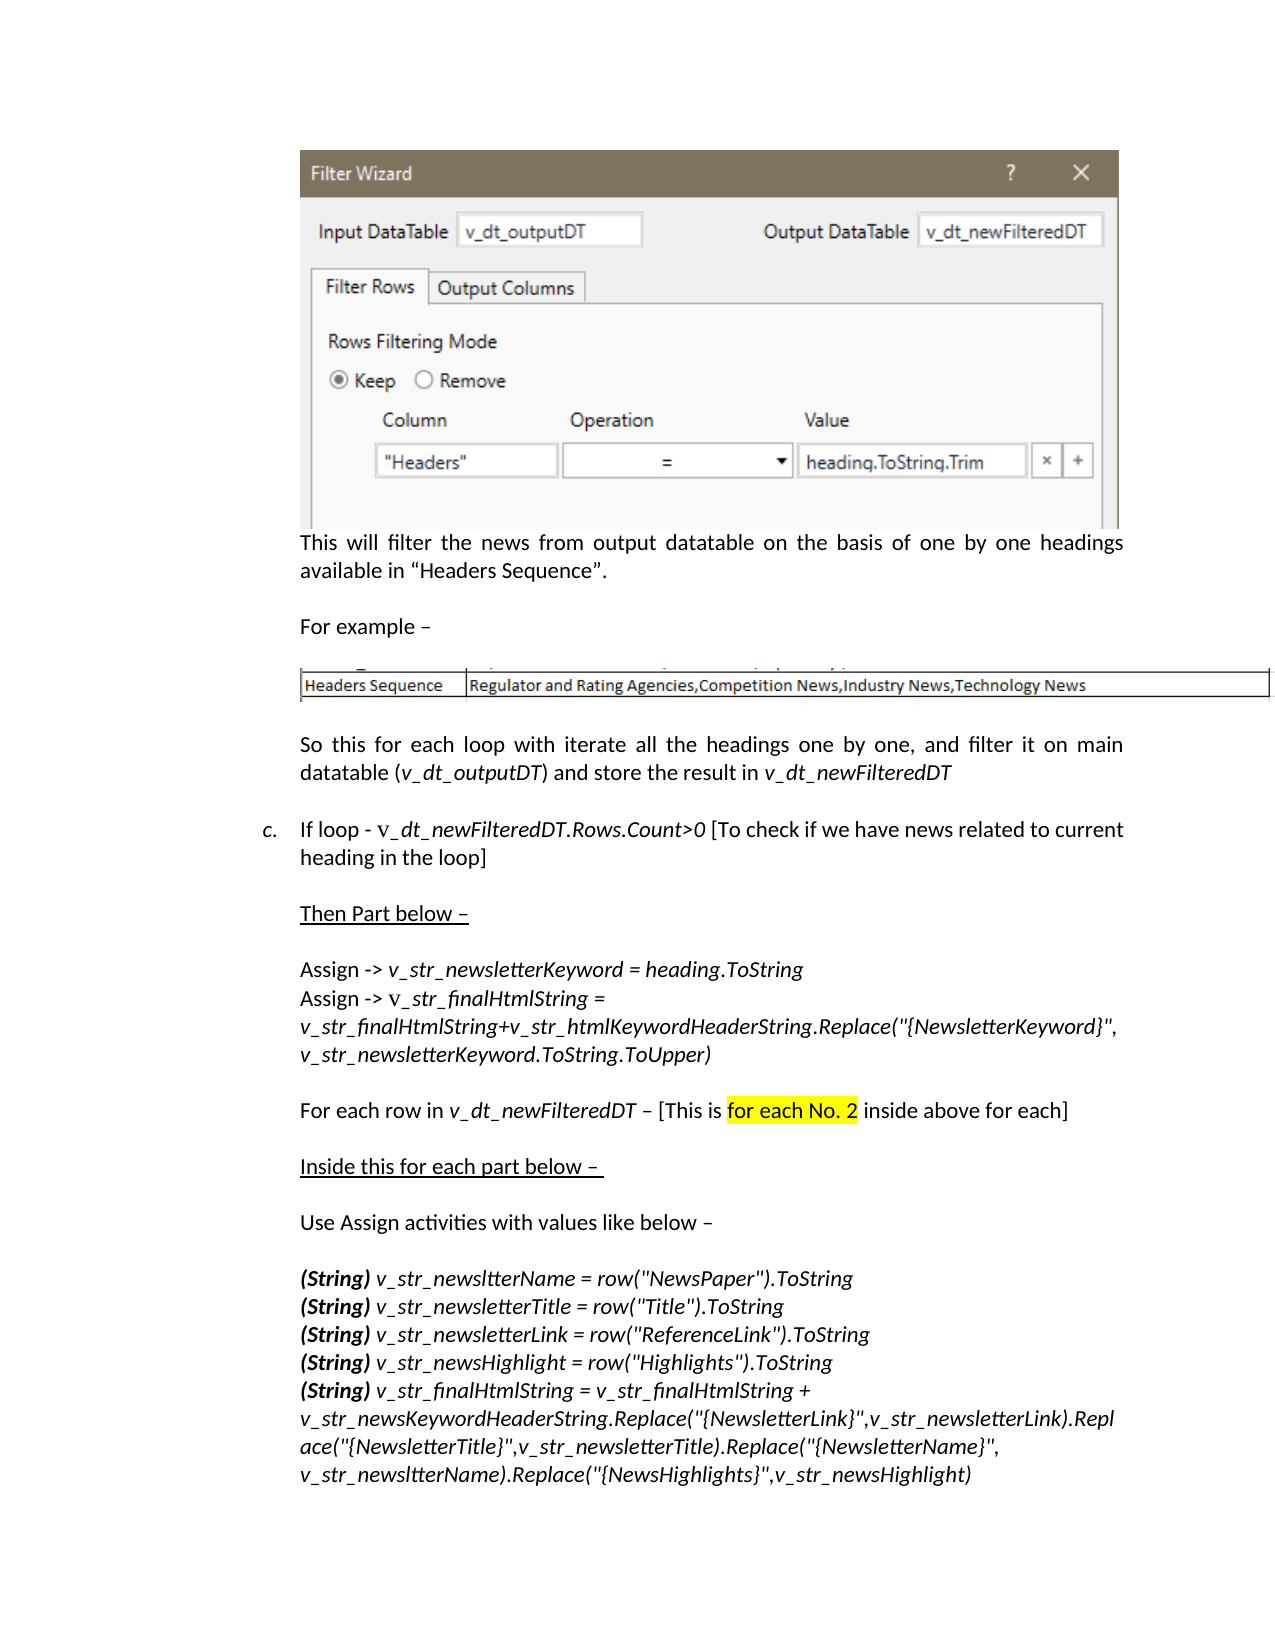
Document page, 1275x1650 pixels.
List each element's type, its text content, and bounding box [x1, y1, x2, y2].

text For each row in v_dt_newFilteredDT – [This is for each No. 2 inside above for each] [300, 1096, 727, 1124]
list This will filter the news from output datatable on the basis of one by one headings available in “Headers Sequence”. [300, 528, 1125, 584]
text Assign -> v_str_finalHtmlString = v_str_finalHtmlString+v_str_htmlKeywordHeaderString.Replace("{NewsletterKeyword}",v_str_newsletterKeyword.ToString.ToUpper) [300, 983, 1125, 1068]
text Assign -> v_str_newsletterKeyword = heading.ToString [300, 955, 1125, 983]
text (String) v_str_newsltterName = row("NewsPaper").ToString [300, 1264, 1125, 1292]
list So this for each loop with iterate all the headings one by one, and filter it on main datatable (v_dt_outputDT) and store the result in v_dt_newFilteredDT [300, 730, 1125, 786]
text (String) v_str_newsletterLink = row("ReferenceLink").ToString [300, 1320, 1125, 1348]
text (String) v_str_finalHtmlString = v_str_finalHtmlString + v_str_newsKeywordHeaderString.Replace("{NewsletterLink}",v_str_newsletterLink).Replace("{NewsletterTitle}",v_str_newsletterTitle).Replace("{NewsletterName}", v_str_newsltterName).Replace("{NewsHighlights}",v_str_newsHighlight) [300, 1376, 1125, 1488]
text (String) v_str_newsHighlight = row("Highlights").ToString [300, 1348, 1125, 1376]
text Use Assign activities with values like below – [300, 1208, 1125, 1236]
list For example – [300, 612, 1125, 640]
text (String) v_str_newsletterTitle = row("Title").ToString [300, 1292, 1125, 1320]
text Then Part below – [300, 899, 1125, 927]
list If loop - v_dt_newFilteredDT.Rows.Count>0 [To check if we have news related to current heading in the loop] [262, 814, 1125, 871]
text Inside this for each part below – [300, 1152, 1125, 1180]
picture [300, 150, 1119, 529]
text For each row in v_dt_newFilteredDT – [This is for each No. 2 inside above for each] [858, 1096, 1125, 1124]
picture [300, 668, 1275, 702]
